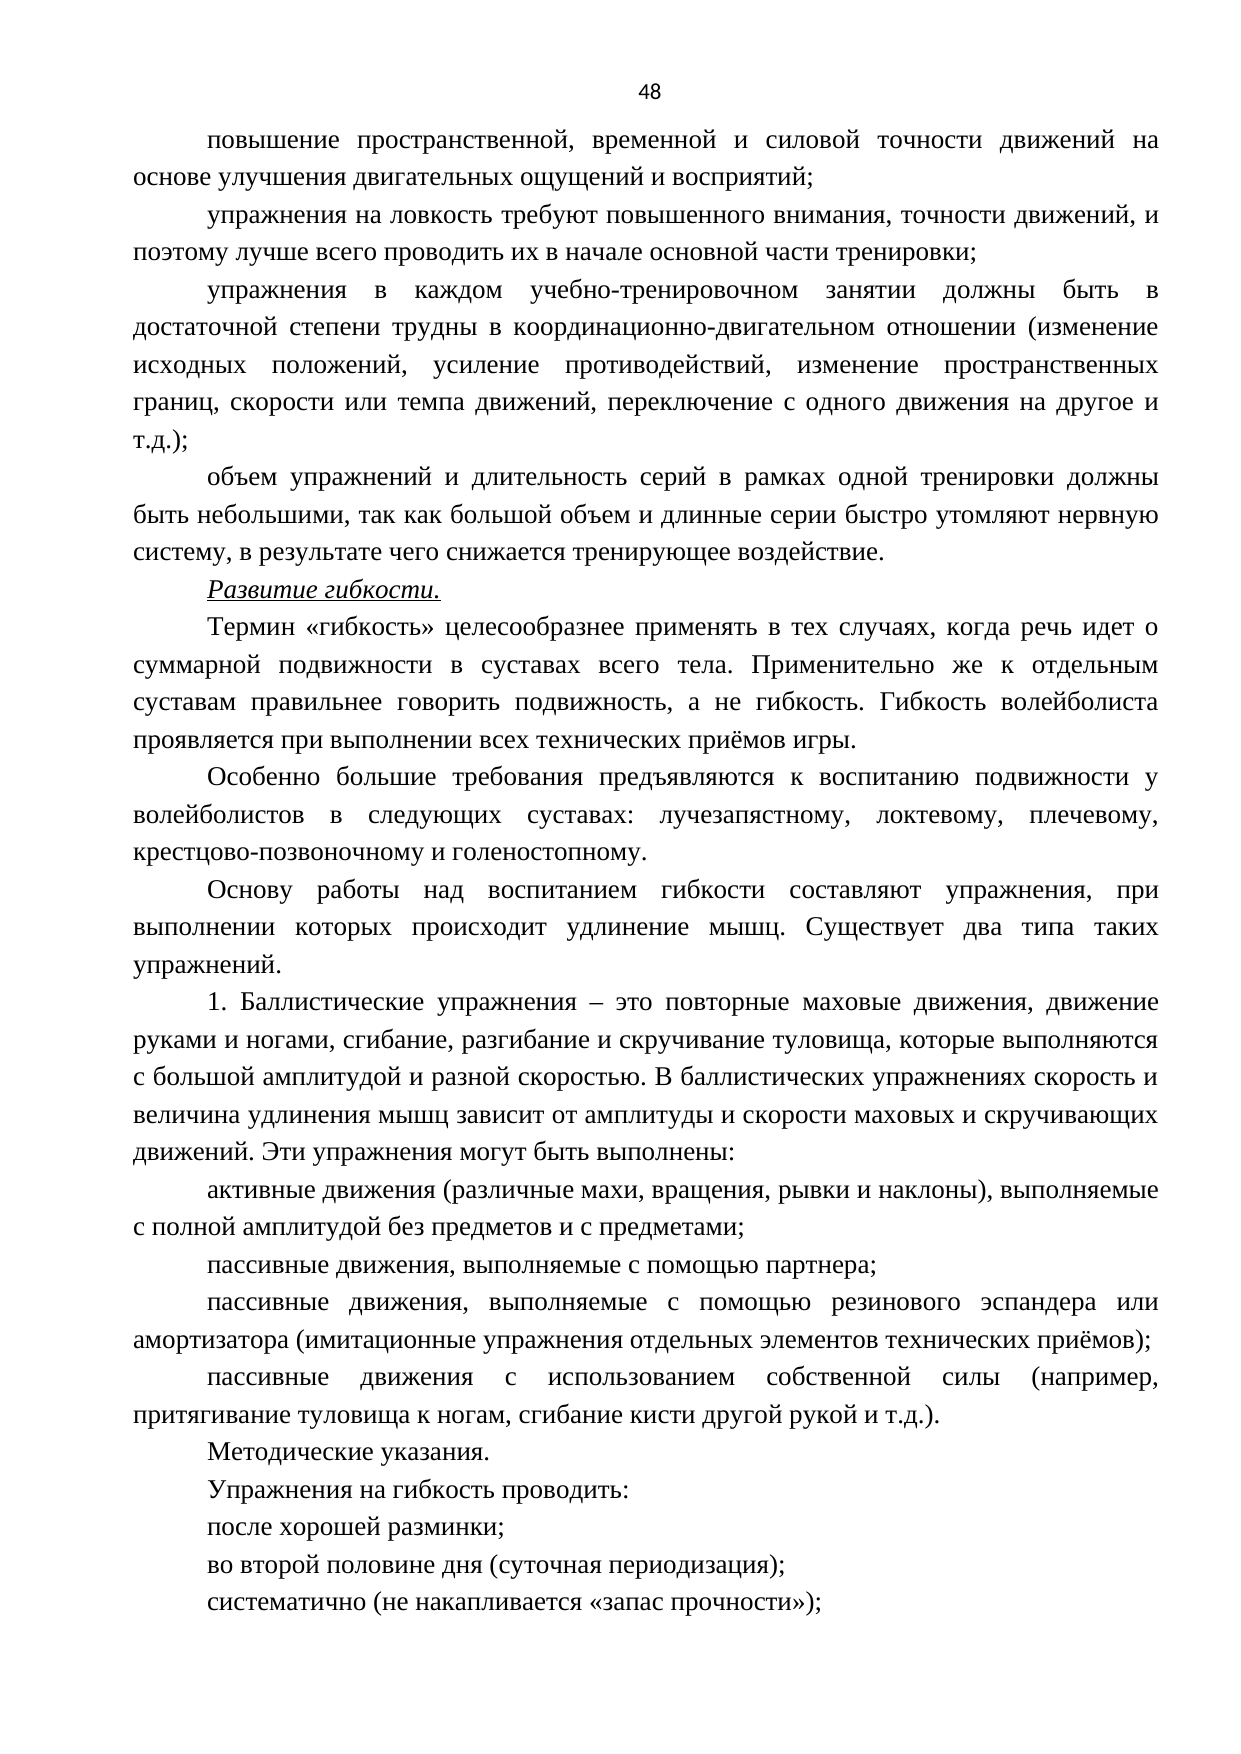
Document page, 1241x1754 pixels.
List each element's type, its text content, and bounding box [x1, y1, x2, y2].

text упражнения в каждом учебно-тренировочном занятии должны быть в достаточной степени трудны в координационно-двигательном отношении (изменение исходных положений, усиление противодействий, изменение пространственных границ, скорости или темпа движений, переключение с одного движения на другое и т.д.); [133, 268, 1160, 456]
text Особенно большие требования предъявляются к воспитанию подвижности у волейболистов в следующих суставах: лучезапястному, локтевому, плечевому, крестцово-позвоночному и голеностопному. [133, 756, 1160, 868]
text Основу работы над воспитанием гибкости составляют упражнения, при выполнении которых происходит удлинение мышц. Существует два типа таких упражнений. [133, 868, 1160, 981]
text объем упражнений и длительность серий в рамках одной тренировки должны быть небольшими, так как большой объем и длинные серии быстро утомляют нервную систему, в результате чего снижается тренирующее воздействие. [133, 456, 1160, 568]
text Развитие гибкости. [133, 568, 541, 606]
text пассивные движения, выполняемые с помощью резинового эспандера или амортизатора (имитационные упражнения отдельных элементов технических приёмов); [133, 1281, 1160, 1356]
text пассивные движения, выполняемые с помощью партнера; [133, 1243, 1160, 1281]
text активные движения (различные махи, вращения, рывки и наклоны), выполняемые с полной амплитудой без предметов и с предметами; [133, 1168, 1160, 1243]
text 1. Баллистические упражнения – это повторные маховые движения, движение руками и ногами, сгибание, разгибание и скручивание туловища, которые выполняются с большой амплитудой и разной скоростью. В баллистических упражнениях скорость и величина удлинения мышц зависит от амплитуды и скорости маховых и скручивающих движений. Эти упражнения могут быть выполнены: [133, 981, 1160, 1168]
text Термин «гибкость» целесообразнее применять в тех случаях, когда речь идет о суммарной подвижности в суставах всего тела. Применительно же к отдельным суставам правильнее говорить подвижность, а не гибкость. Гибкость волейболиста проявляется при выполнении всех технических приёмов игры. [133, 606, 1160, 756]
text Методические указания. [133, 1431, 1160, 1468]
text систематично (не накапливается «запас прочности»); [133, 1581, 1160, 1618]
text Упражнения на гибкость проводить: [133, 1468, 1160, 1506]
text после хорошей разминки; [133, 1506, 1160, 1543]
text повышение пространственной, временной и силовой точности движений на основе улучшения двигательных ощущений и восприятий; [133, 118, 1160, 193]
text пассивные движения с использованием собственной силы (например, притягивание туловища к ногам, сгибание кисти другой рукой и т.д.). [133, 1356, 1160, 1431]
text во второй половине дня (суточная периодизация); [133, 1543, 1160, 1581]
text упражнения на ловкость требуют повышенного внимания, точности движений, и поэтому лучше всего проводить их в начале основной части тренировки; [133, 193, 1160, 268]
